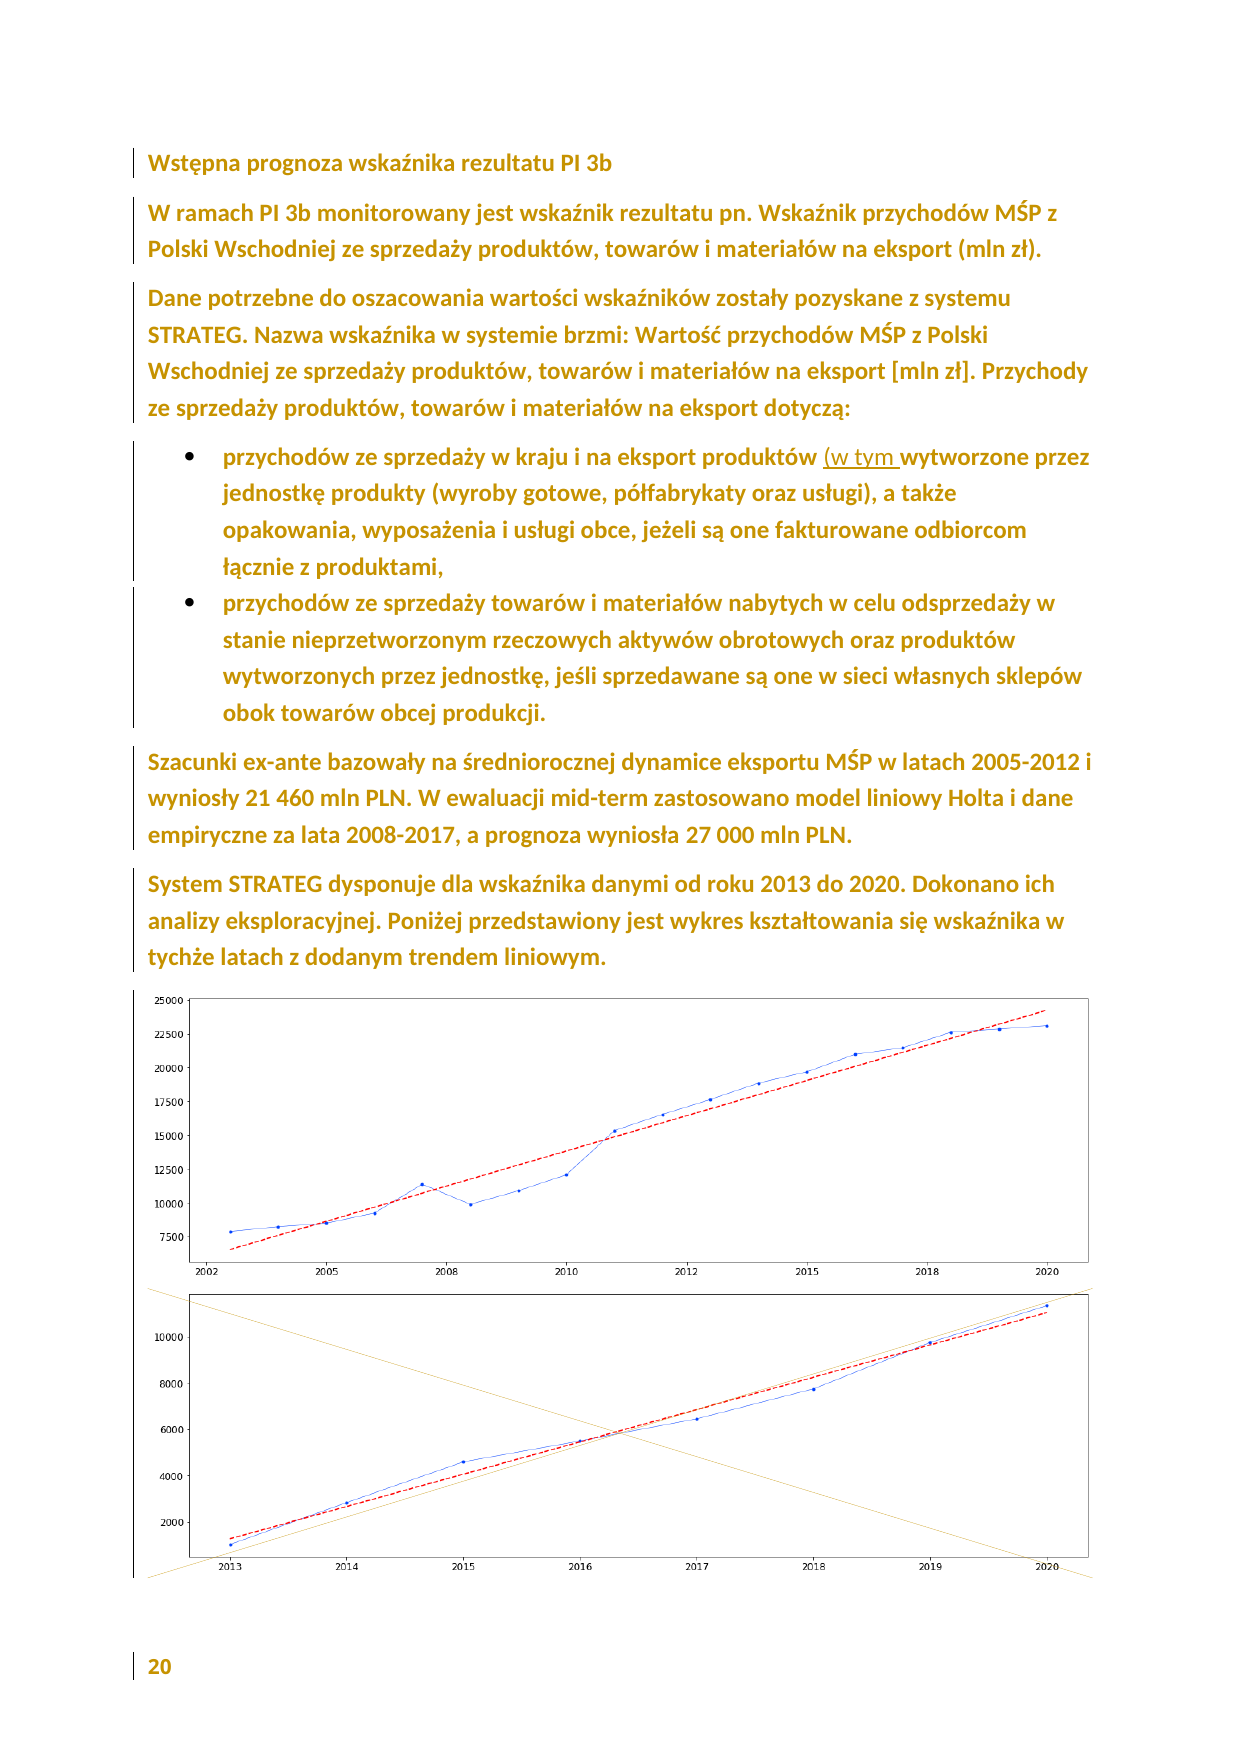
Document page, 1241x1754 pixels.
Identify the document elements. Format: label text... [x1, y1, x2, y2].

picture [151, 1434, 1089, 1578]
list przychodów ze sprzedaży w kraju i na eksport produktów wytworzone przez jednostkę produkty (wyroby gotowe, półfabrykaty oraz usługi), a także opakowania, wyposażenia i usługi obce, jeżeli są one fakturowane odbiorcom łącznie z produktami, [185, 441, 1093, 581]
picture [147, 990, 1093, 1283]
list przychodów ze sprzedaży towarów i materiałów nabytych w celu odsprzedaży w stanie nieprzetworzonym rzeczowych aktywów obrotowych oraz produktów wytworzonych przez jednostkę, jeśli sprzedawane są one w sieci własnych sklepów obok towarów obcej produkcji. [185, 587, 1093, 727]
text Dane potrzebne do oszacowania wartości wskaźników zostały pozyskane z systemu STRATEG. Nazwa wskaźnika w systemie brzmi: Wartość przychodów MŚP z Polski Wschodniej ze sprzedaży produktów, towarów i materiałów na eksport [mln zł]. Przychody ze sprzedaży produktów, towarów i materiałów na eksport dotyczą: [148, 282, 1093, 422]
text Szacunki ex-ante bazowały na średniorocznej dynamice eksportu MŚP w latach 2005-2012 i wyniosły 21 460 mln PLN. W ewaluacji mid-term zastosowano model liniowy Holta i dane empiryczne za lata 2008-2017, a prognoza wyniosła 27 000 mln PLN. [148, 746, 1093, 850]
picture [150, 1288, 1090, 1432]
text System STRATEG dysponuje dla wskaźnika danymi od roku 2013 do 2020. Dokonano ich analizy eksploracyjnej. Poniżej przedstawiony jest wykres kształtowania się wskaźnika w tychże latach z dodanym trendem liniowym. [148, 868, 1093, 972]
picture [147, 1289, 617, 1577]
picture [624, 1289, 1093, 1577]
text Wstępna prognoza wskaźnika rezultatu PI 3b [148, 148, 1093, 178]
text W ramach PI 3b monitorowany jest wskaźnik rezultatu pn. Wskaźnik przychodów MŚP z Polski Wschodniej ze sprzedaży produktów, towarów i materiałów na eksport (mln zł). [148, 197, 1093, 264]
